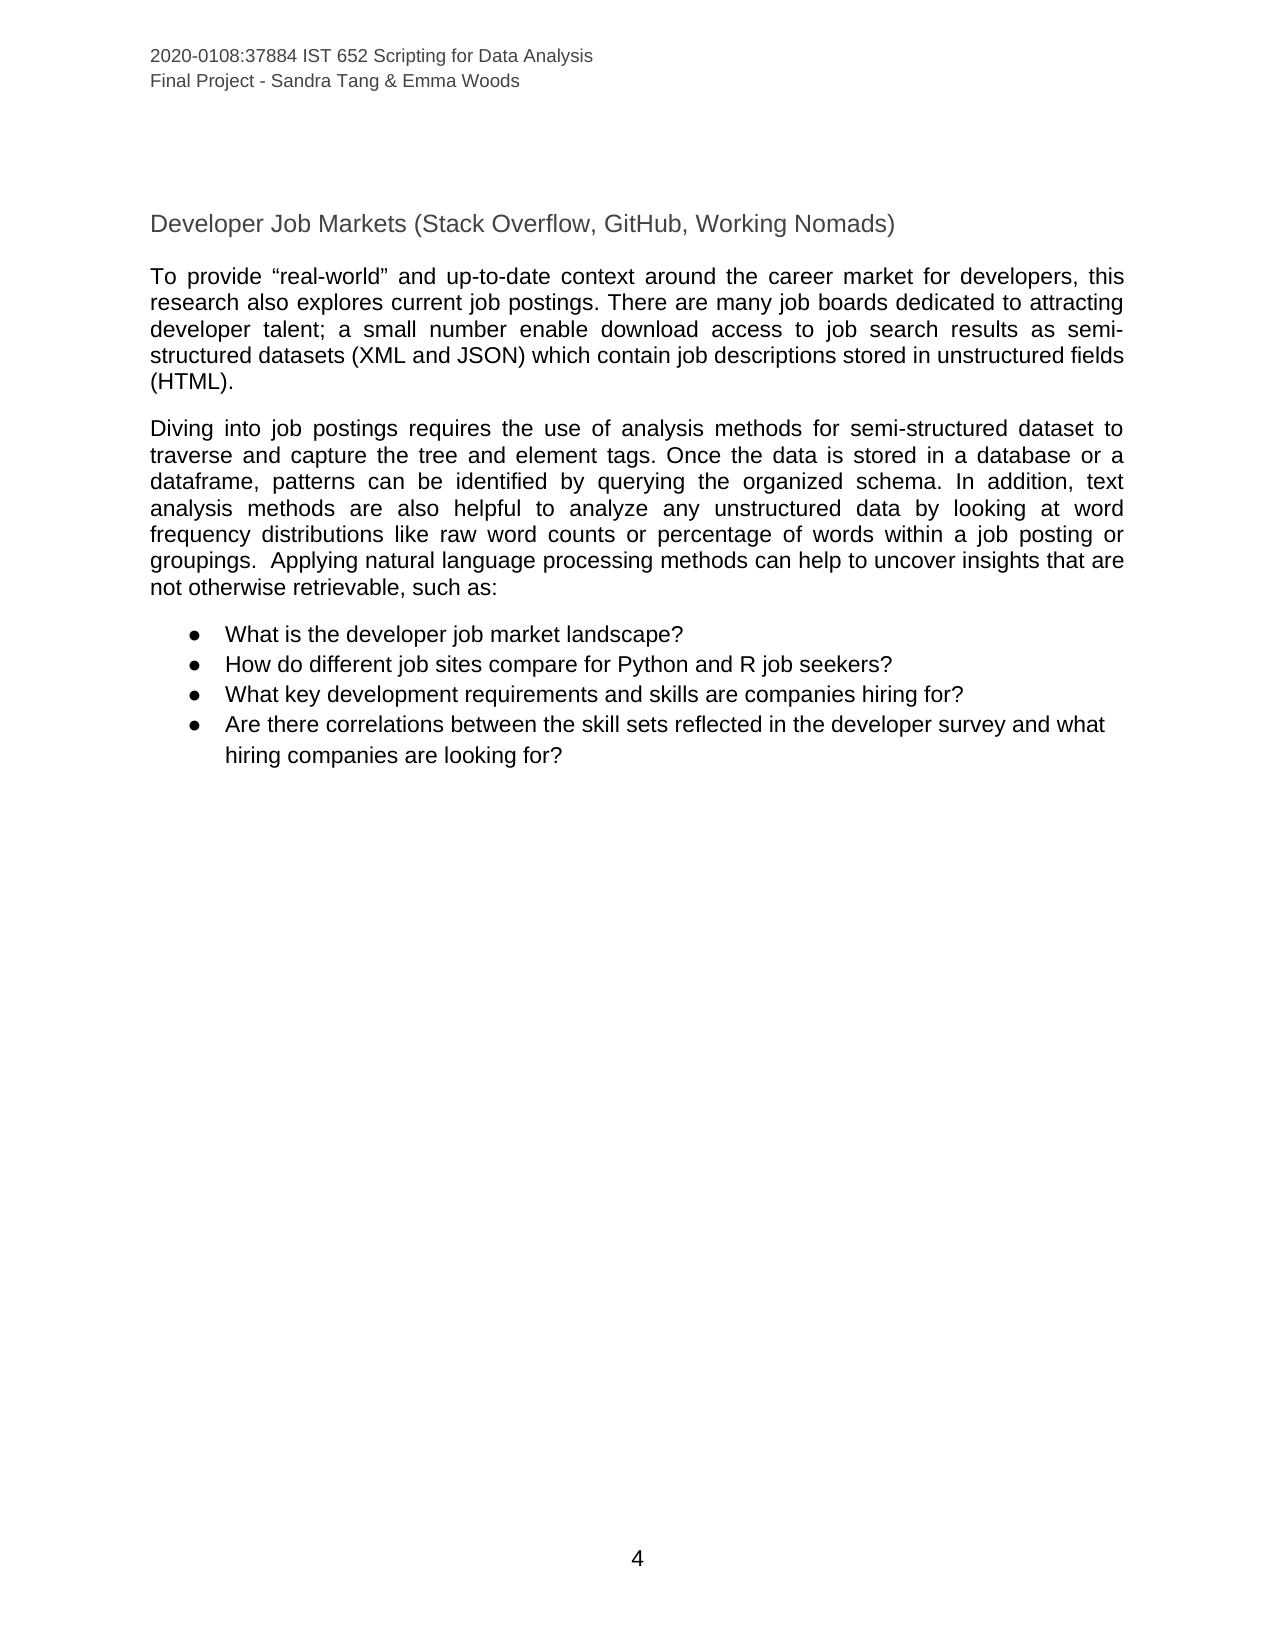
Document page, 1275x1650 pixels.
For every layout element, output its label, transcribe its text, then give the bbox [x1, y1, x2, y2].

list What is the developer job market landscape? [187, 621, 1125, 647]
text To provide “real-world” and up-to-date context around the career market for developers, this research also explores current job postings. There are many job boards dedicated to attracting developer talent; a small number enable download access to job search results as semi-structured datasets (XML and JSON) which contain job descriptions stored in unstructured fields (HTML). [150, 263, 1125, 394]
list Are there correlations between the skill sets reflected in the developer survey and what hiring companies are looking for? [187, 711, 1125, 768]
text Diving into job postings requires the use of analysis methods for semi-structured dataset to traverse and capture the tree and element tags. Once the data is stored in a database or a dataframe, patterns can be identified by querying the organized schema. In addition, text analysis methods are also helpful to analyze any unstructured data by looking at word frequency distributions like raw word counts or percentage of words within a job posting or groupings. Applying natural language processing methods can help to uncover insights that are not otherwise retrievable, such as: [150, 415, 1125, 600]
list How do different job sites compare for Python and R job seekers? [187, 651, 1125, 677]
subtitle Developer Job Markets (Stack Overflow, GitHub, Working Nomads) [150, 209, 1125, 238]
list What key development requirements and skills are companies hiring for? [187, 681, 1125, 707]
